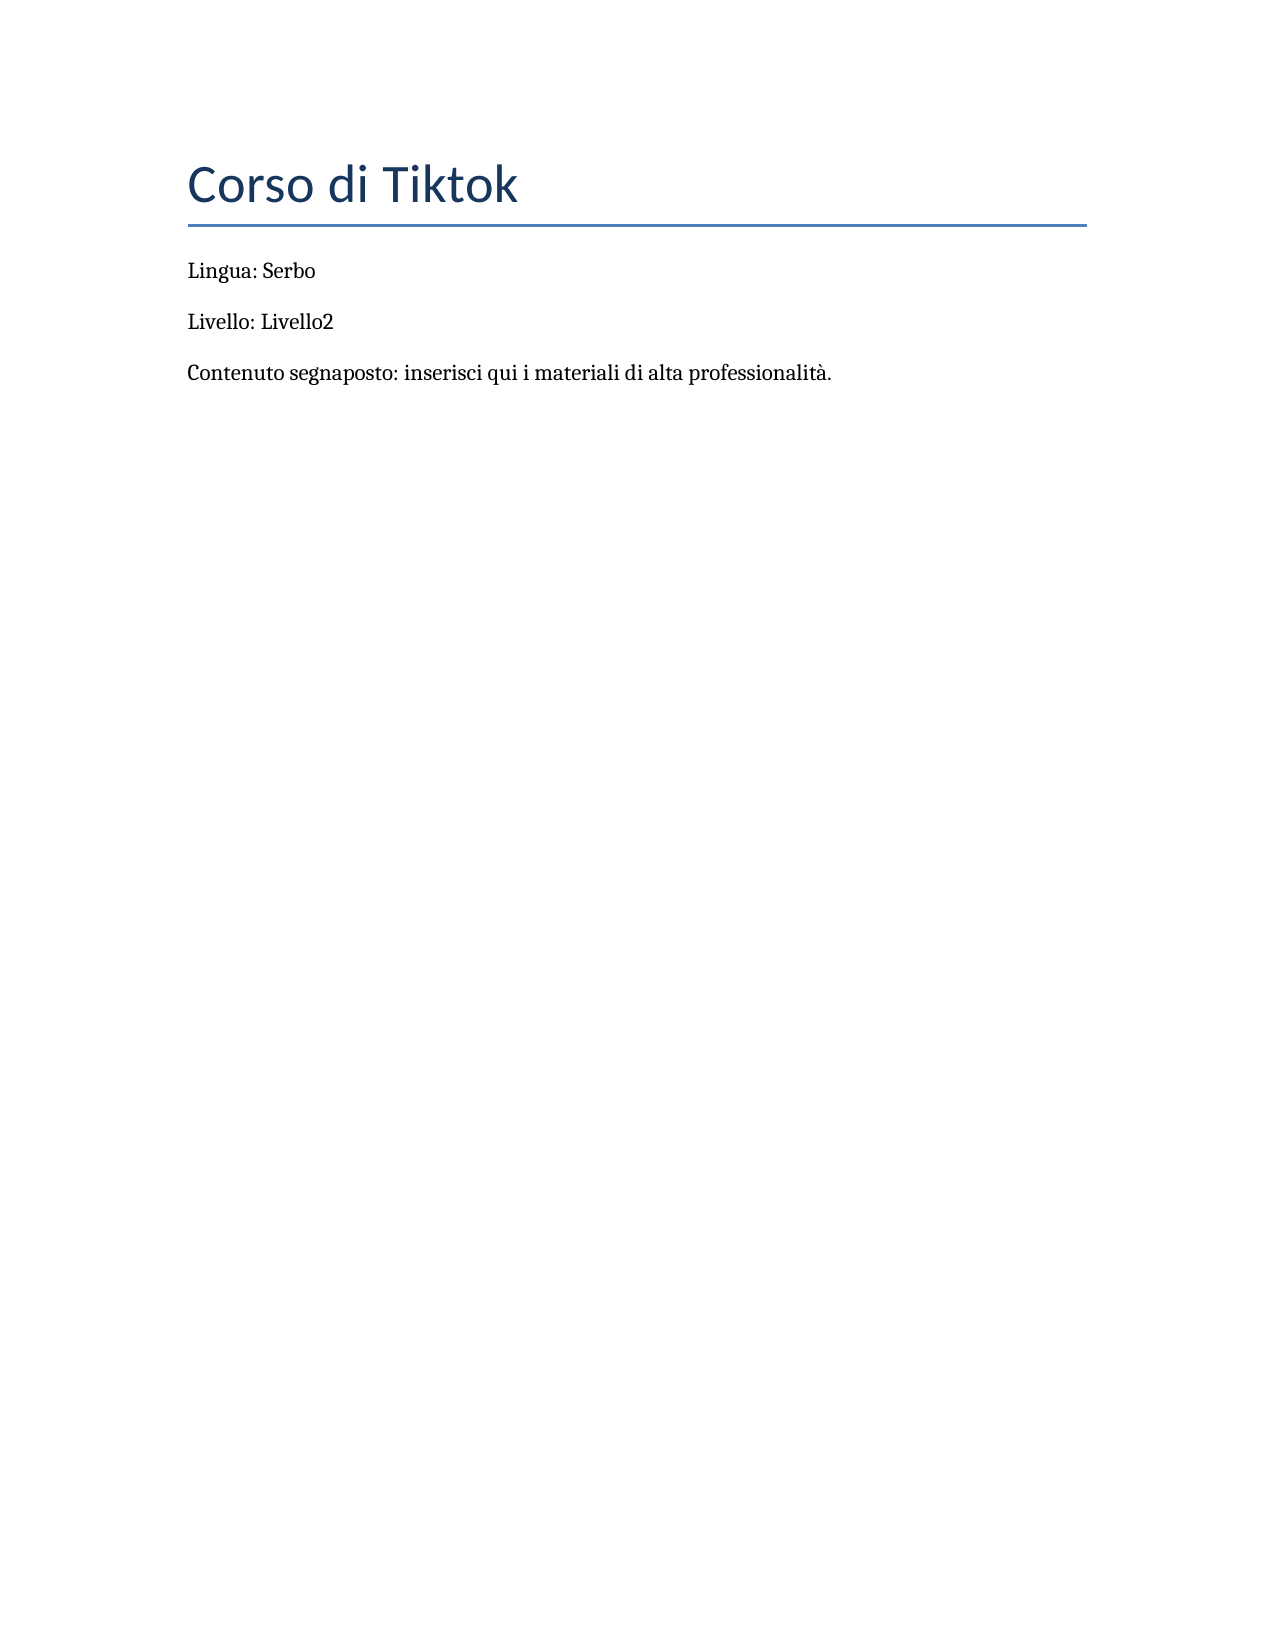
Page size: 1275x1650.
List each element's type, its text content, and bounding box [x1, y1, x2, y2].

text Contenuto segnaposto: inserisci qui i materiali di alta professionalità. [187, 360, 1087, 386]
text Livello: Livello2 [187, 309, 1087, 335]
text Lingua: Serbo [187, 258, 1087, 284]
title Corso di Tiktok [187, 150, 1087, 227]
